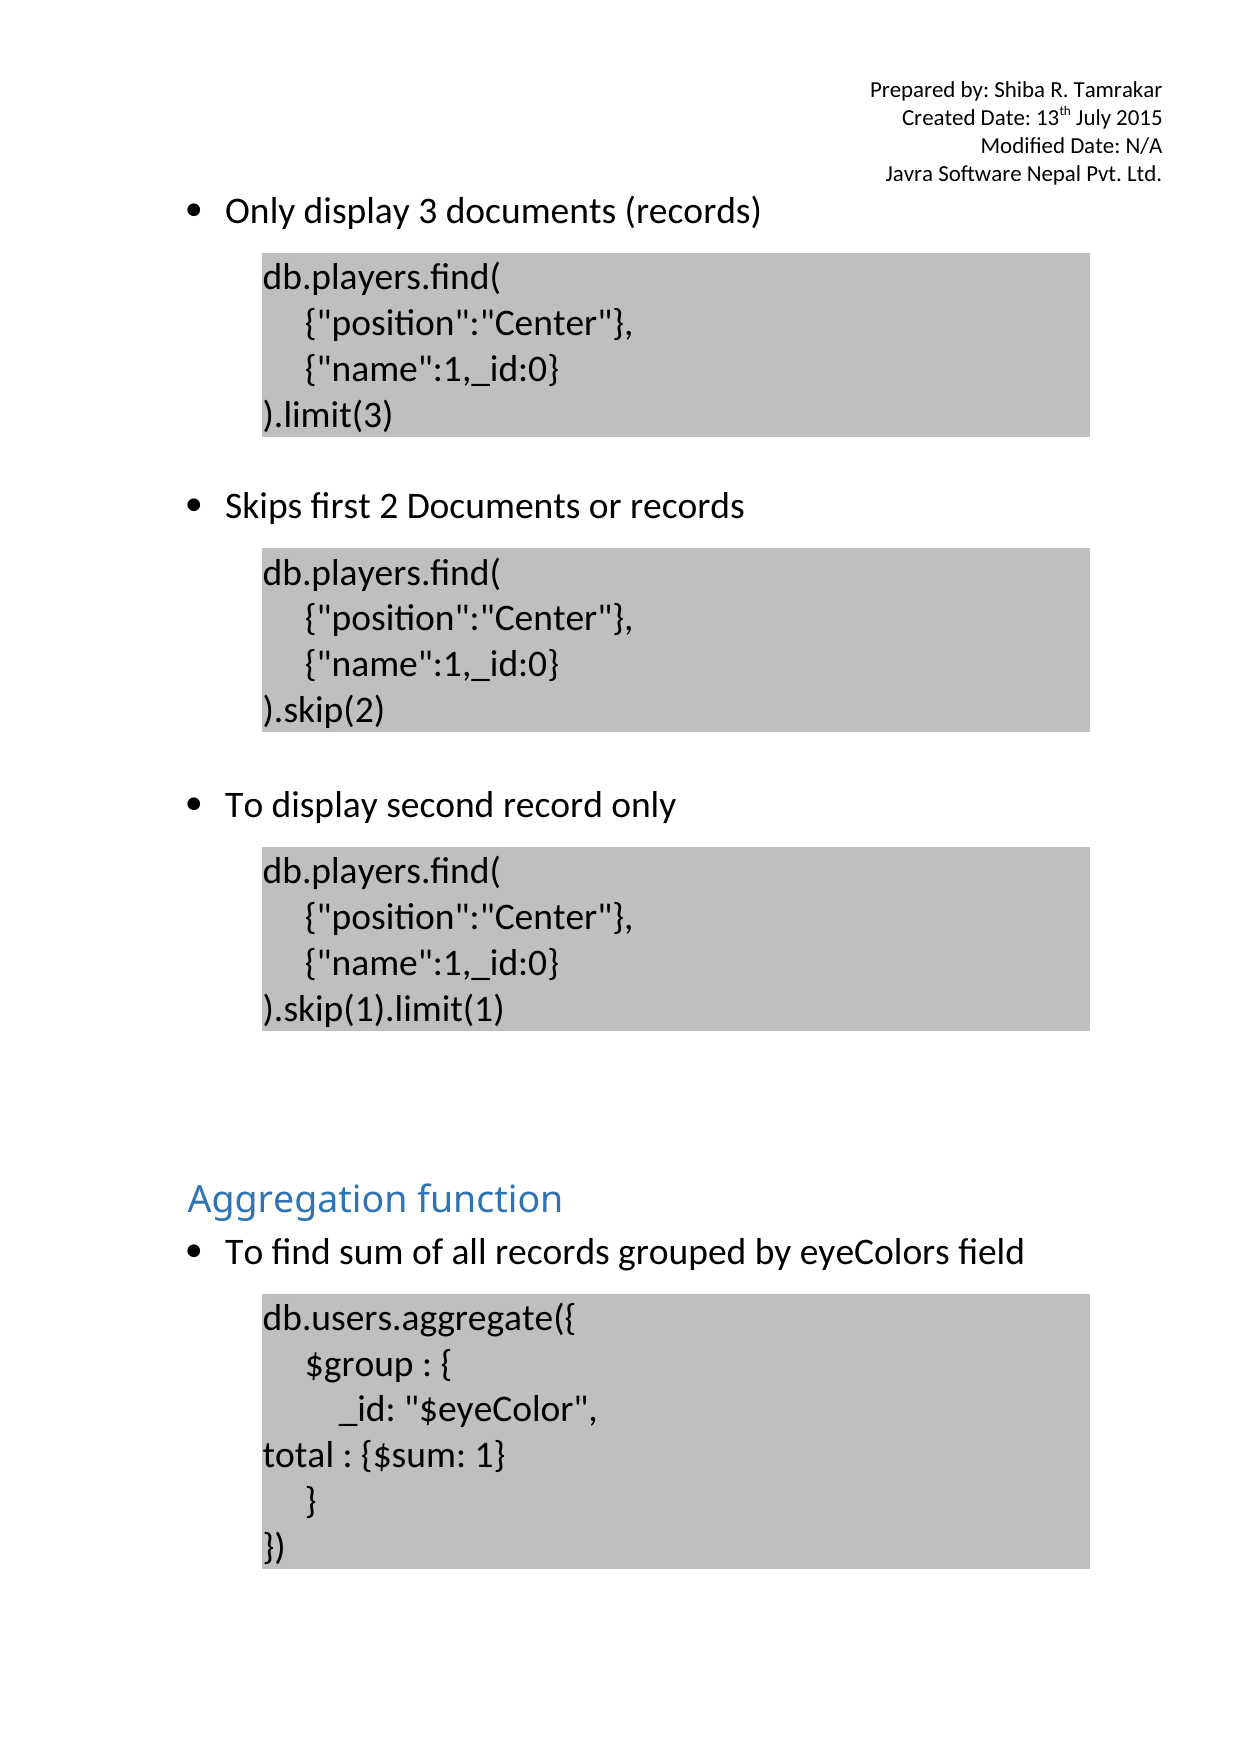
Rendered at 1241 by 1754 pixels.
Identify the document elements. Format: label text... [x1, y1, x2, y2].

text {"name":1,_id:0} [262, 345, 1090, 391]
text ).skip(1).limit(1) [262, 985, 1090, 1031]
list Only display 3 documents (records) [187, 187, 1090, 233]
text {"name":1,_id:0} [262, 939, 1090, 985]
text ).skip(2) [262, 686, 1090, 732]
subtitle Aggregation function [187, 1172, 1090, 1223]
text db.players.find( [262, 847, 1090, 893]
text {"position":"Center"}, [262, 594, 1090, 640]
text db.players.find( [262, 548, 1090, 594]
text {"position":"Center"}, [262, 893, 1090, 939]
text _id: "$eyeColor", [262, 1385, 1090, 1431]
text total : {$sum: 1} [262, 1431, 1090, 1477]
text $group : { [262, 1339, 1090, 1385]
text }) [262, 1523, 1090, 1569]
list Skips first 2 Documents or records [187, 482, 1090, 528]
text {"position":"Center"}, [262, 299, 1090, 345]
text } [262, 1477, 1090, 1523]
text ).limit(3) [262, 391, 1090, 437]
list To display second record only [187, 781, 1090, 827]
list To find sum of all records grouped by eyeColors field [187, 1228, 1090, 1273]
text db.players.find( [262, 253, 1090, 299]
text db.users.aggregate({ [262, 1294, 1090, 1339]
text {"name":1,_id:0} [262, 640, 1090, 686]
